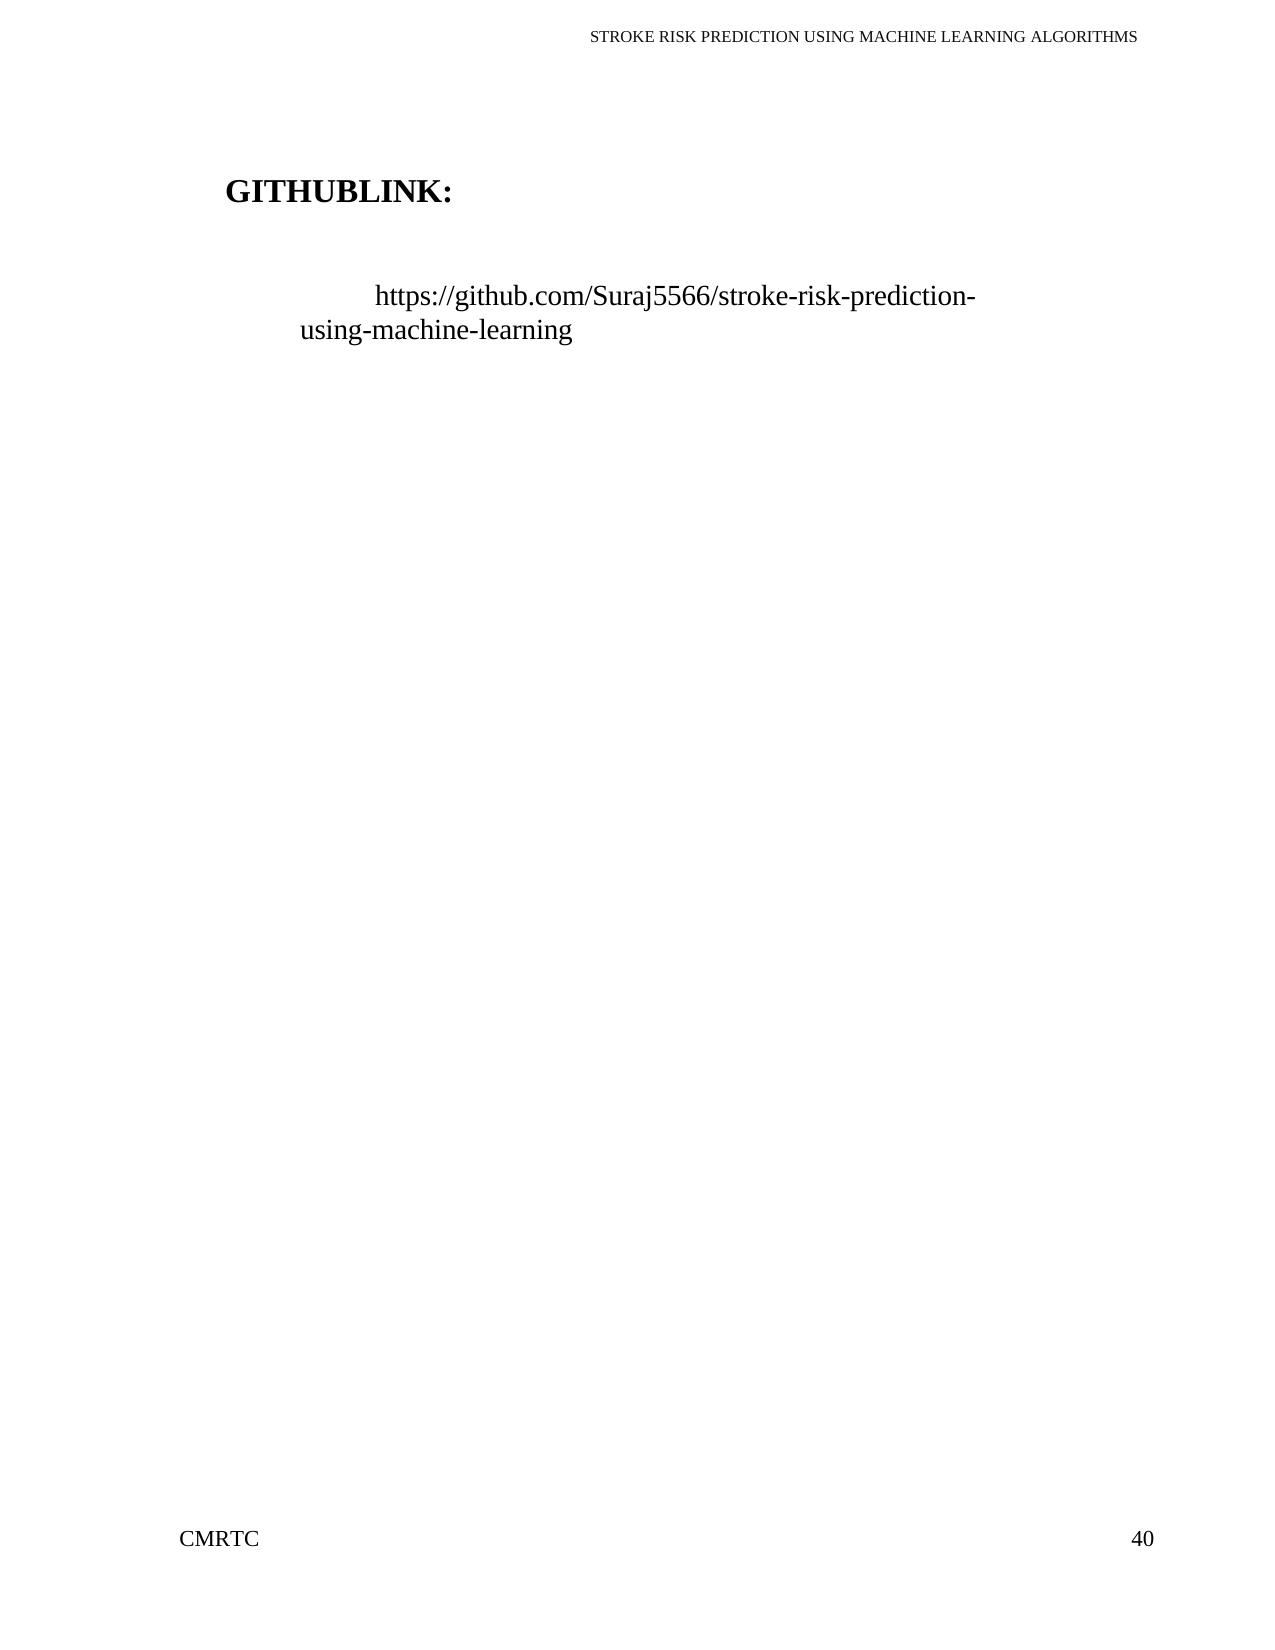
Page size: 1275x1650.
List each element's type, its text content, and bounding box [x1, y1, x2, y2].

text GITHUBLINK: [225, 171, 1177, 209]
text https://github.com/Suraj5566/stroke-risk-prediction-using-machine-learning [300, 278, 1036, 345]
